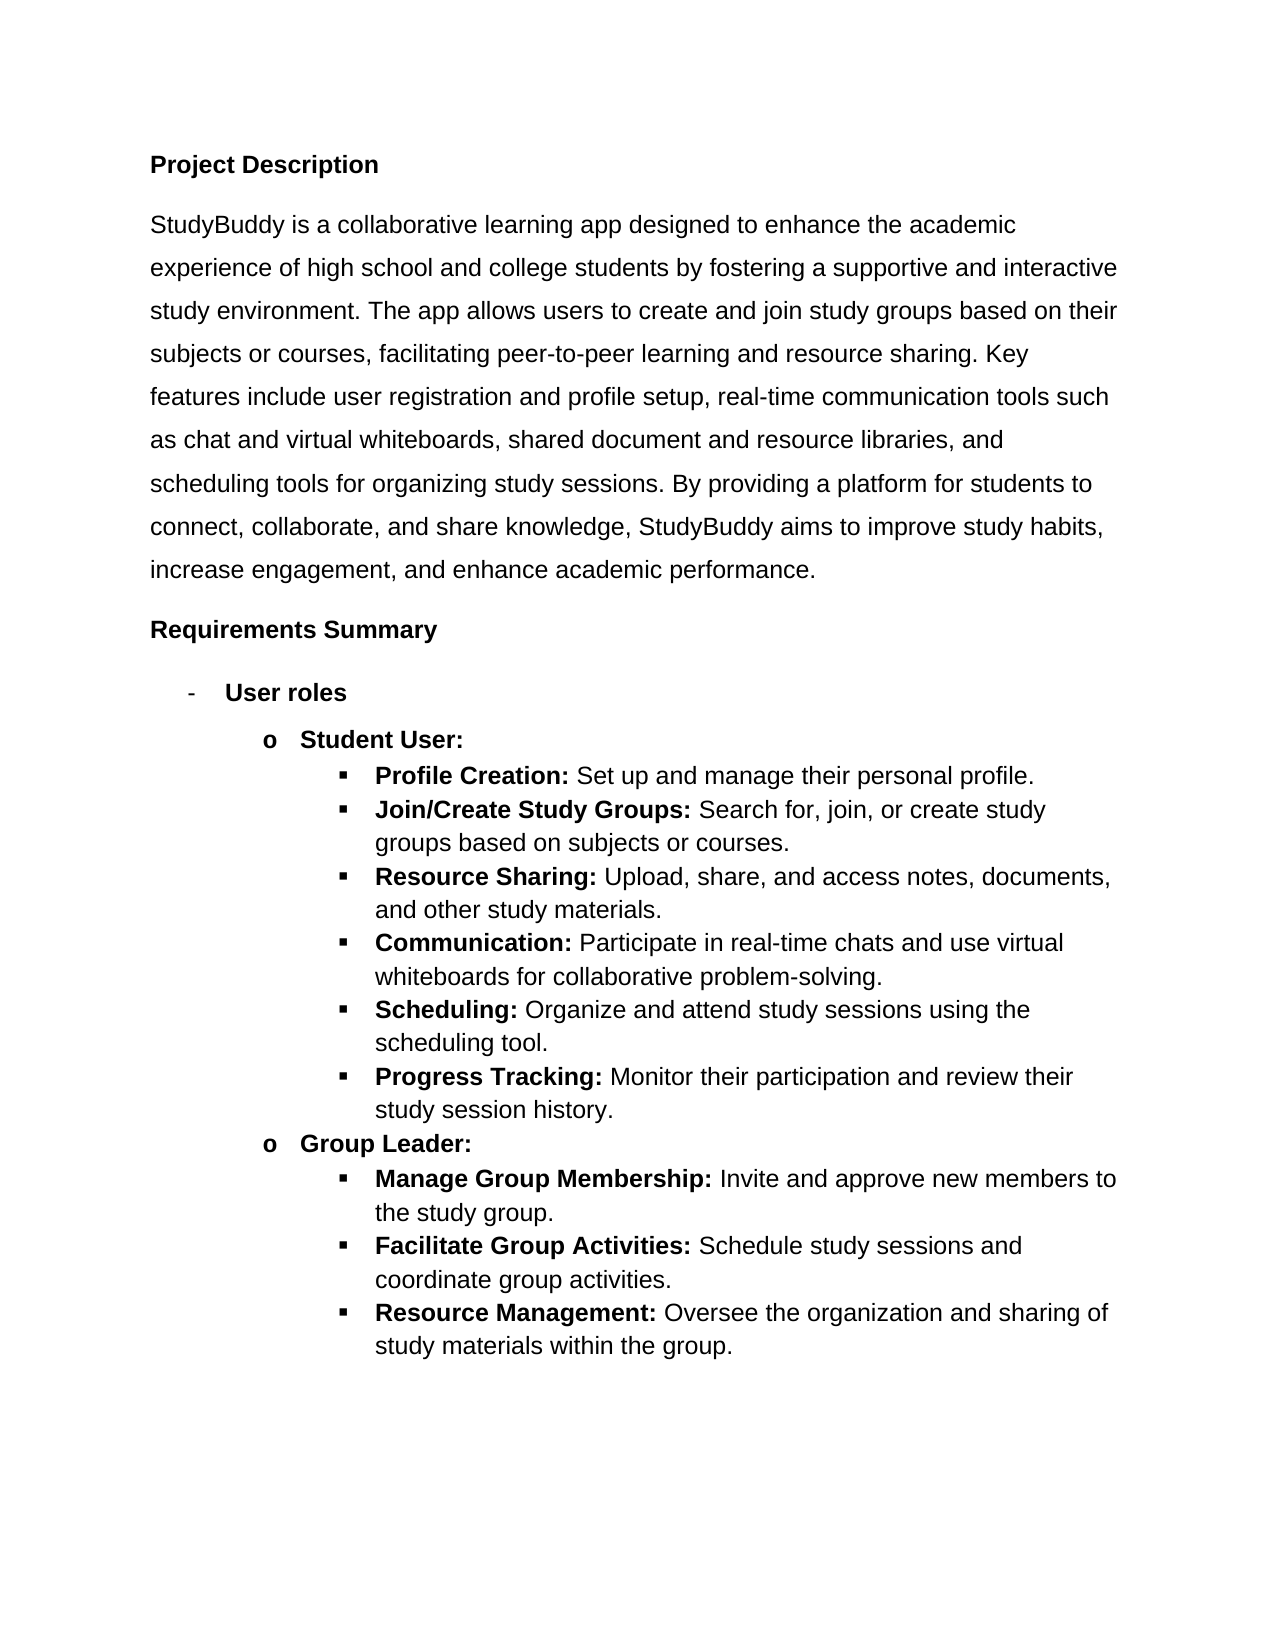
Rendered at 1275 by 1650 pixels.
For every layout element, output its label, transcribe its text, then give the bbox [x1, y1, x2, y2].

list Student User: [262, 725, 1125, 756]
text Requirements Summary [150, 614, 1125, 643]
list User roles [187, 674, 1125, 708]
list Scheduling: Organize and attend study sessions using the scheduling tool. [337, 995, 1125, 1057]
list Group Leader: [262, 1128, 1125, 1159]
list Profile Creation: Set up and manage their personal profile. [337, 761, 1125, 790]
list Manage Group Membership: Invite and approve new members to the study group. [337, 1164, 1125, 1227]
list Resource Management: Oversee the organization and sharing of study materials within the group. [337, 1298, 1125, 1360]
text Project Description [150, 150, 1125, 179]
list Join/Create Study Groups: Search for, join, or create study groups based on subjects or courses. [337, 795, 1125, 857]
list Communication: Participate in real-time chats and use virtual whiteboards for collaborative problem-solving. [337, 928, 1125, 990]
list Resource Sharing: Upload, share, and access notes, documents, and other study materials. [337, 861, 1125, 924]
list Progress Tracking: Monitor their participation and review their study session history. [337, 1062, 1125, 1124]
text StudyBuddy is a collaborative learning app designed to enhance the academic experience of high school and college students by fostering a supportive and interactive study environment. The app allows users to create and join study groups based on their subjects or courses, facilitating peer-to-peer learning and resource sharing. Key features include user registration and profile setup, real-time communication tools such as chat and virtual whiteboards, shared document and resource libraries, and scheduling tools for organizing study sessions. By providing a platform for students to connect, collaborate, and share knowledge, StudyBuddy aims to improve study habits, increase engagement, and enhance academic performance. [150, 210, 1125, 583]
list Facilitate Group Activities: Schedule study sessions and coordinate group activities. [337, 1231, 1125, 1293]
